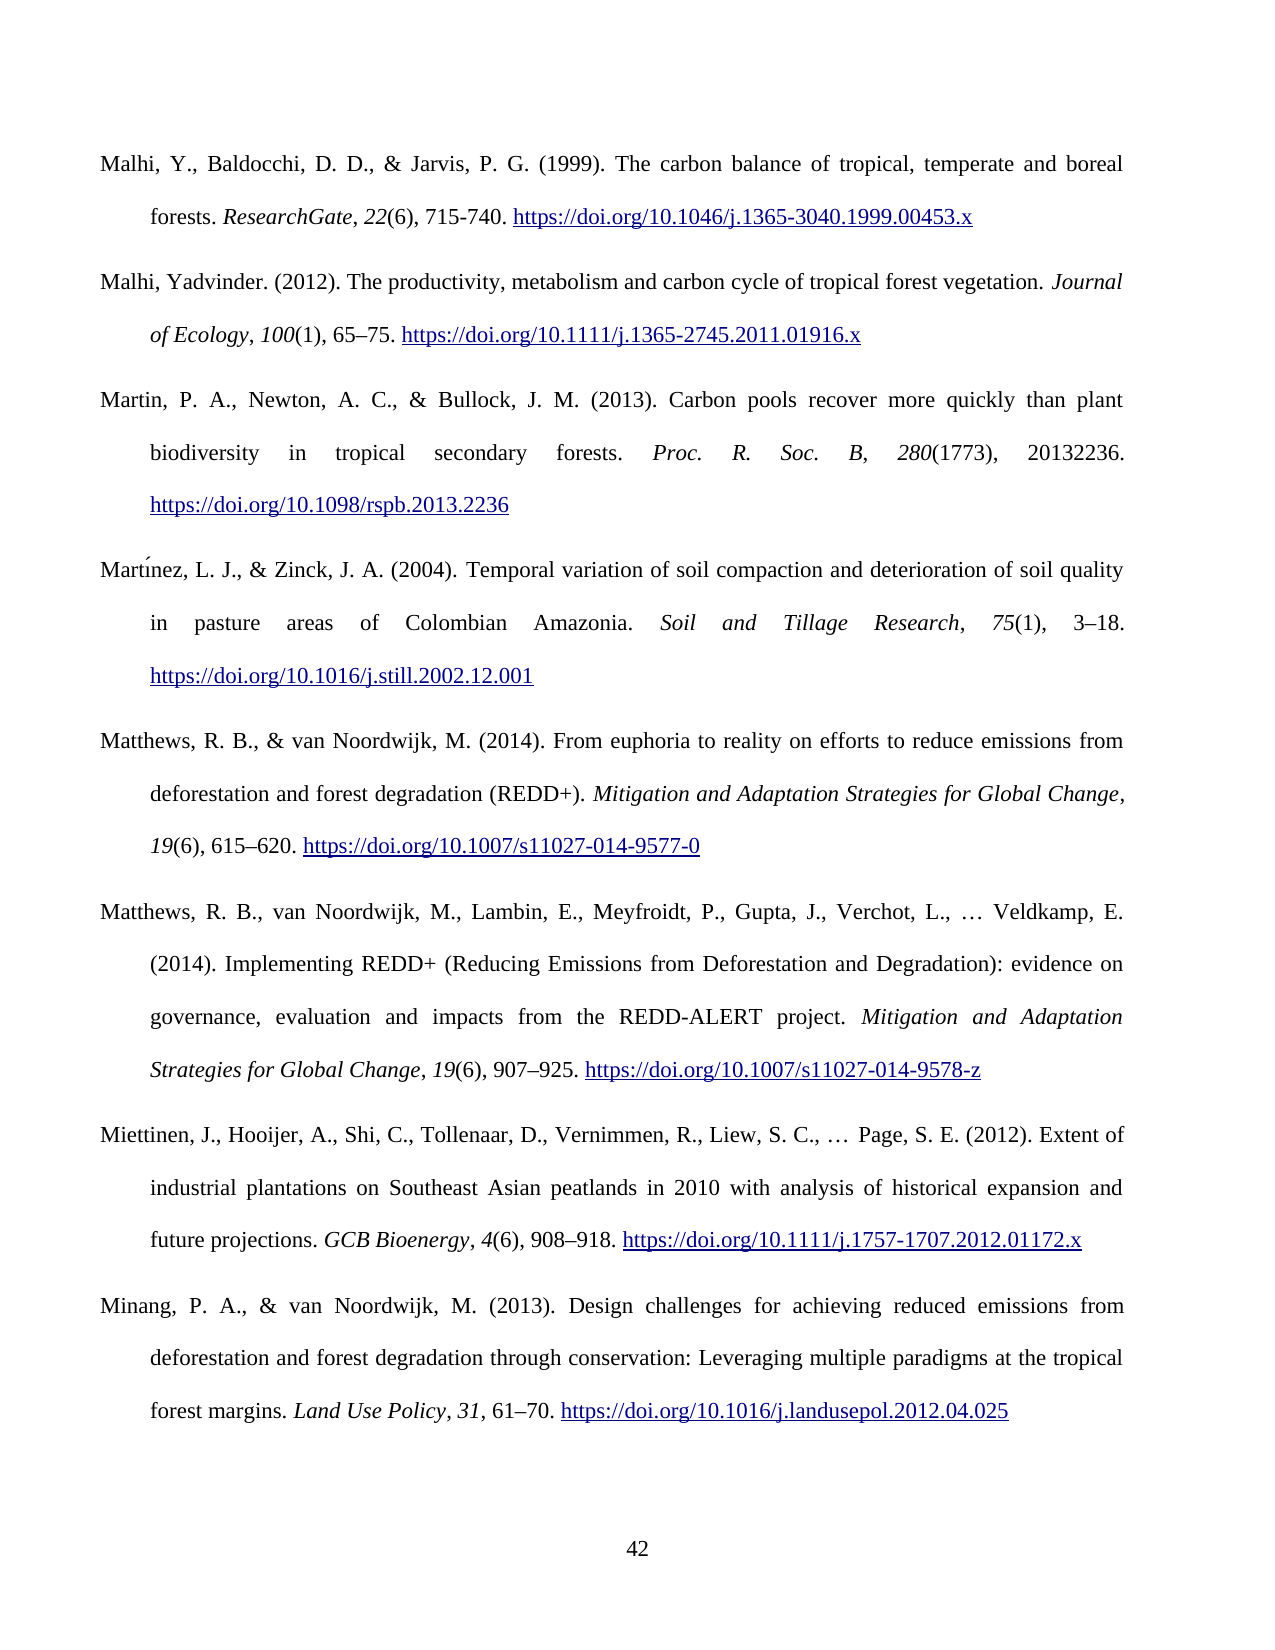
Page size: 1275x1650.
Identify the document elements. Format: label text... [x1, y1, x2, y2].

text Martin, P. A., Newton, A. C., & Bullock, J. M. (2013). Carbon pools recover more quickly than plant biodiversity in tropical secondary forests. Proc. R. Soc. B, 280(1773), 20132236. https://doi.org/10.1098/rspb.2013.2236 [100, 386, 1125, 518]
text Martı́nez, L. J., & Zinck, J. A. (2004). Temporal variation of soil compaction and deterioration of soil quality in pasture areas of Colombian Amazonia. Soil and Tillage Research, 75(1), 3–18. https://doi.org/10.1016/j.still.2002.12.001 [100, 556, 1125, 688]
text Minang, P. A., & van Noordwijk, M. (2013). Design challenges for achieving reduced emissions from deforestation and forest degradation through conservation: Leveraging multiple paradigms at the tropical forest margins. Land Use Policy, 31, 61–70. https://doi.org/10.1016/j.landusepol.2012.04.025 [100, 1292, 1125, 1423]
text Malhi, Y., Baldocchi, D. D., & Jarvis, P. G. (1999). The carbon balance of tropical, temperate and boreal forests. ResearchGate, 22(6), 715-740. https://doi.org/10.1046/j.1365-3040.1999.00453.x [100, 150, 1125, 229]
text Miettinen, J., Hooijer, A., Shi, C., Tollenaar, D., Vernimmen, R., Liew, S. C., … Page, S. E. (2012). Extent of industrial plantations on Southeast Asian peatlands in 2010 with analysis of historical expansion and future projections. GCB Bioenergy, 4(6), 908–918. https://doi.org/10.1111/j.1757-1707.2012.01172.x [100, 1121, 1125, 1253]
text Matthews, R. B., & van Noordwijk, M. (2014). From euphoria to reality on efforts to reduce emissions from deforestation and forest degradation (REDD+). Mitigation and Adaptation Strategies for Global Change, 19(6), 615–620. https://doi.org/10.1007/s11027-014-9577-0 [100, 727, 1125, 859]
text Matthews, R. B., van Noordwijk, M., Lambin, E., Meyfroidt, P., Gupta, J., Verchot, L., … Veldkamp, E. (2014). Implementing REDD+ (Reducing Emissions from Deforestation and Degradation): evidence on governance, evaluation and impacts from the REDD-ALERT project. Mitigation and Adaptation Strategies for Global Change, 19(6), 907–925. https://doi.org/10.1007/s11027-014-9578-z [100, 898, 1125, 1082]
text Malhi, Yadvinder. (2012). The productivity, metabolism and carbon cycle of tropical forest vegetation. Journal of Ecology, 100(1), 65–75. https://doi.org/10.1111/j.1365-2745.2011.01916.x [100, 268, 1125, 347]
